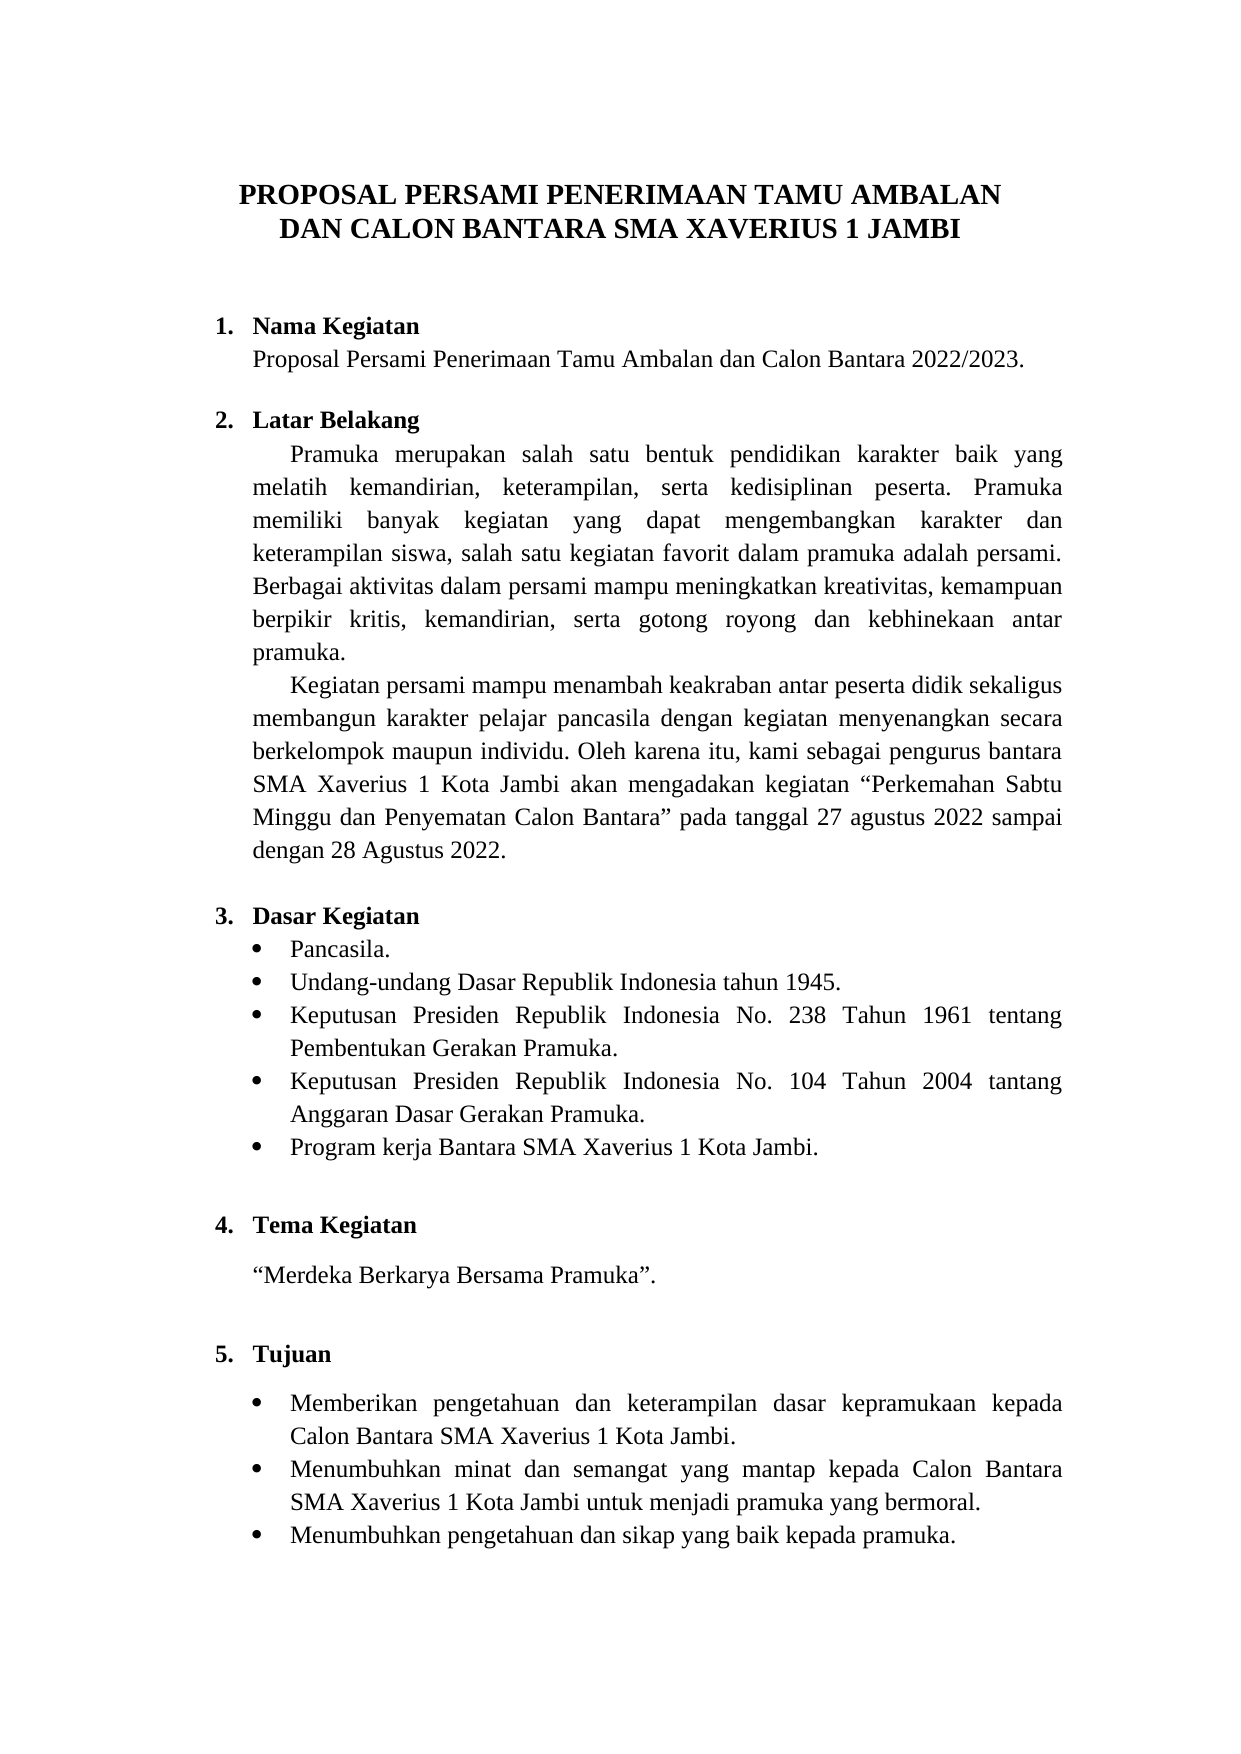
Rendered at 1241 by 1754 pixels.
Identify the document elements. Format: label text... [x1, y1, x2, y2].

list Undang-undang Dasar Republik Indonesia tahun 1945. [252, 967, 1063, 996]
list Keputusan Presiden Republik Indonesia No. 238 Tahun 1961 tentang Pembentukan Gerakan Pramuka. [252, 1000, 1063, 1062]
text “Merdeka Berkarya Bersama Pramuka”. [252, 1260, 1063, 1289]
list Tujuan [215, 1339, 1063, 1367]
list Menumbuhkan minat dan semangat yang mantap kepada Calon Bantara SMA Xaverius 1 Kota Jambi untuk menjadi pramuka yang bermoral. [252, 1454, 1063, 1516]
list Program kerja Bantara SMA Xaverius 1 Kota Jambi. [252, 1132, 1063, 1161]
list Memberikan pengetahuan dan keterampilan dasar kepramukaan kepada Calon Bantara SMA Xaverius 1 Kota Jambi. [252, 1388, 1063, 1450]
list Keputusan Presiden Republik Indonesia No. 104 Tahun 2004 tantang Anggaran Dasar Gerakan Pramuka. [252, 1066, 1063, 1128]
list Tema Kegiatan [215, 1211, 1063, 1239]
list Dasar Kegiatan [215, 901, 1063, 930]
text Pramuka merupakan salah satu bentuk pendidikan karakter baik yang melatih kemandirian, keterampilan, serta kedisiplinan peserta. Pramuka memiliki banyak kegiatan yang dapat mengembangkan karakter dan keterampilan siswa, salah satu kegiatan favorit dalam pramuka adalah persami. Berbagai aktivitas dalam persami mampu meningkatkan kreativitas, kemampuan berpikir kritis, kemandirian, serta gotong royong dan kebhinekaan antar pramuka. [252, 439, 1063, 666]
list Latar Belakang [215, 406, 1063, 434]
text Kegiatan persami mampu menambah keakraban antar peserta didik sekaligus membangun karakter pelajar pancasila dengan kegiatan menyenangkan secara berkelompok maupun individu. Oleh karena itu, kami sebagai pengurus bantara SMA Xaverius 1 Kota Jambi akan mengadakan kegiatan “Perkemahan Sabtu Minggu dan Penyematan Calon Bantara” pada tanggal 27 agustus 2022 sampai dengan 28 Agustus 2022. [252, 670, 1063, 864]
list Nama Kegiatan [215, 311, 1063, 339]
list Menumbuhkan pengetahuan dan sikap yang baik kepada pramuka. [252, 1520, 1063, 1549]
list Proposal Persami Penerimaan Tamu Ambalan dan Calon Bantara 2022/2023. [252, 344, 1063, 373]
text PROPOSAL PERSAMI PENERIMAAN TAMU AMBALAN [177, 177, 1063, 211]
text DAN CALON BANTARA SMA XAVERIUS 1 JAMBI [177, 211, 1063, 244]
list Pancasila. [252, 934, 1063, 963]
